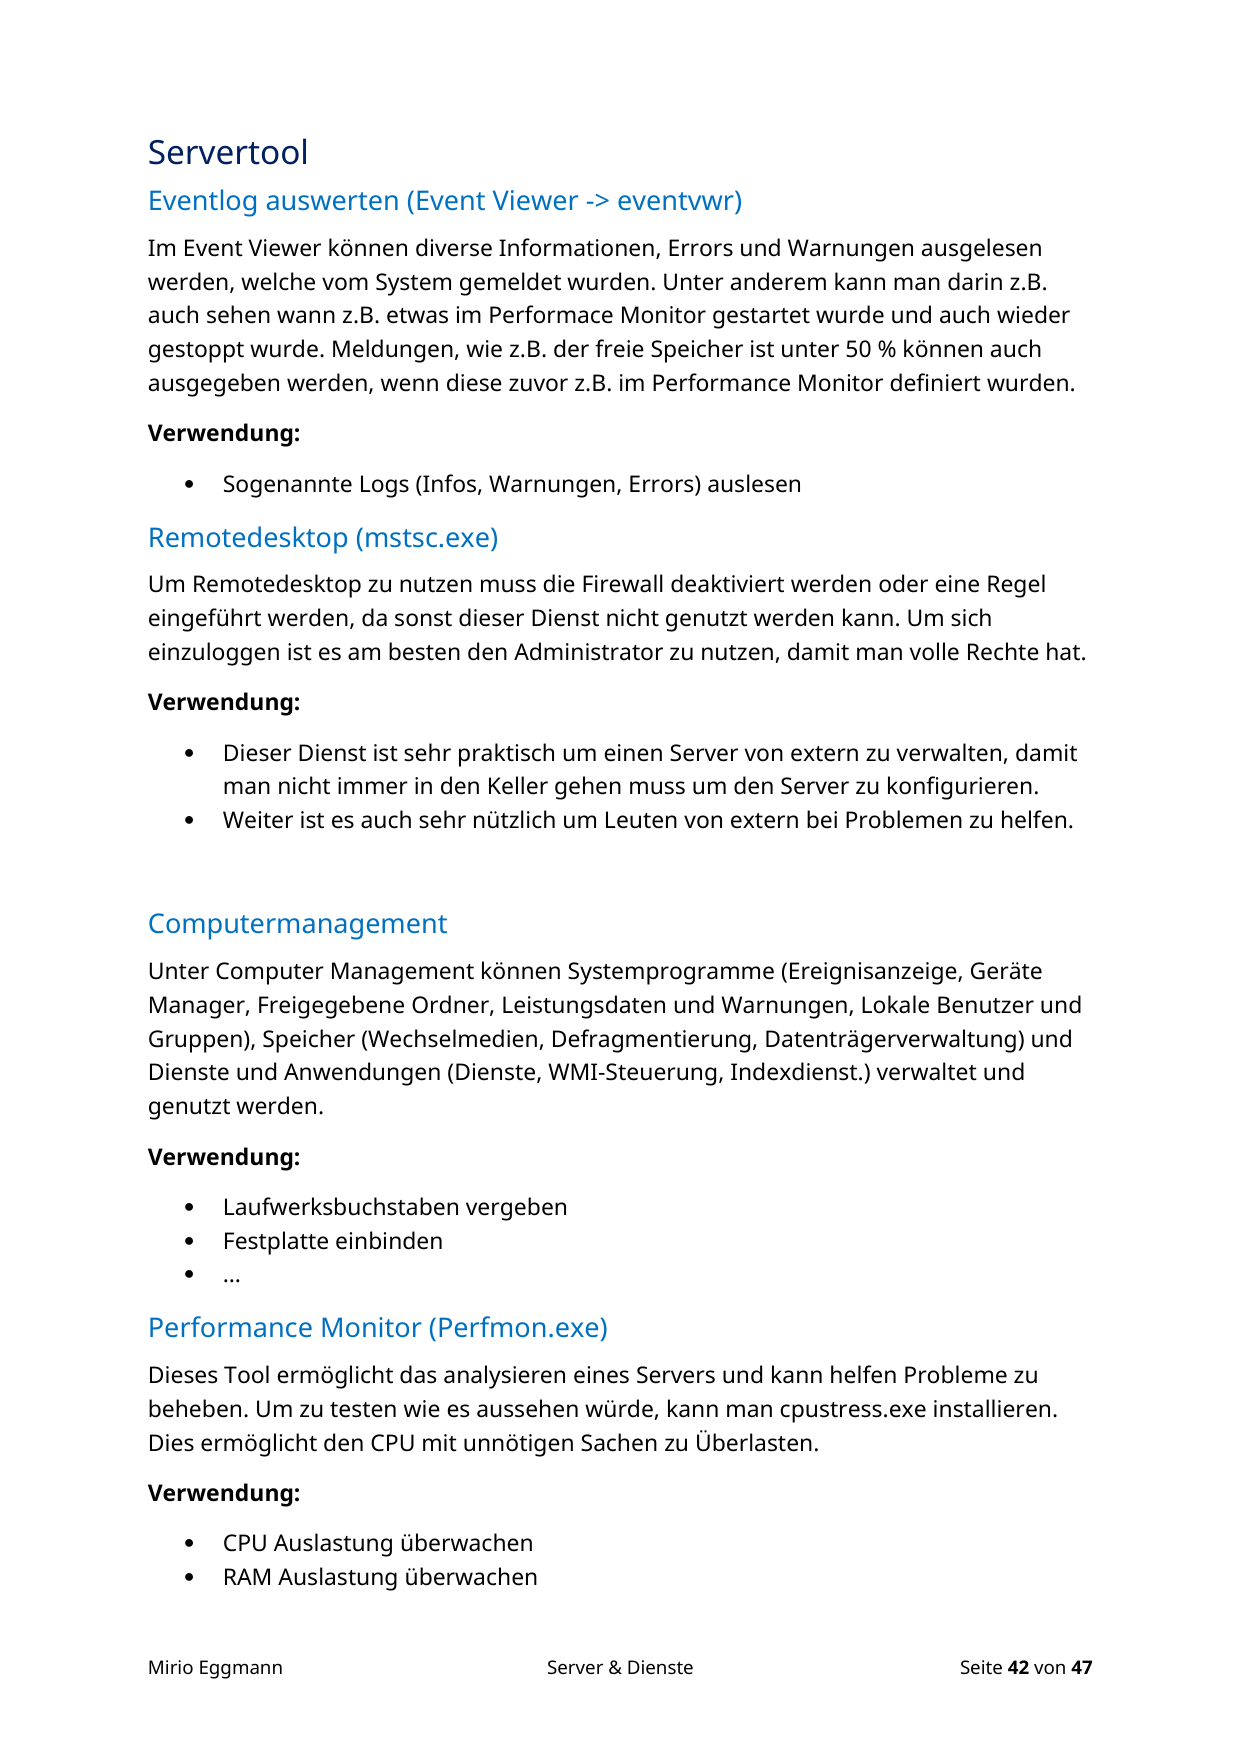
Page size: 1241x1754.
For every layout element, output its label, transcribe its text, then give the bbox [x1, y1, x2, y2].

text Im Event Viewer können diverse Informationen, Errors und Warnungen ausgelesen werden, welche vom System gemeldet wurden. Unter anderem kann man darin z.B. auch sehen wann z.B. etwas im Performace Monitor gestartet wurde und auch wieder gestoppt wurde. Meldungen, wie z.B. der freie Speicher ist unter 50 % können auch ausgegeben werden, wenn diese zuvor z.B. im Performance Monitor definiert wurden. [148, 232, 1093, 398]
subtitle Servertool [148, 128, 1093, 174]
text Verwendung: [148, 1477, 1093, 1508]
subtitle Remotedesktop (mstsc.exe) [148, 518, 1093, 555]
subtitle Eventlog auswerten (Event Viewer -> eventvwr) [148, 182, 1093, 218]
list … [185, 1258, 1093, 1290]
text Um Remotedesktop zu nutzen muss die Firewall deaktiviert werden oder eine Regel eingeführt werden, da sonst dieser Dienst nicht genutzt werden kann. Um sich einzuloggen ist es am besten den Administrator zu nutzen, damit man volle Rechte hat. [148, 568, 1093, 667]
list CPU Auslastung überwachen [185, 1527, 1093, 1559]
list RAM Auslastung überwachen [185, 1561, 1093, 1592]
list Festplatte einbinden [185, 1225, 1093, 1256]
list Sogenannte Logs (Infos, Warnungen, Errors) auslesen [185, 468, 1093, 499]
subtitle Computermanagement [148, 905, 1093, 942]
text Verwendung: [148, 1141, 1093, 1172]
list Weiter ist es auch sehr nützlich um Leuten von extern bei Problemen zu helfen. [185, 804, 1093, 835]
list Laufwerksbuchstaben vergeben [185, 1191, 1093, 1222]
text Verwendung: [148, 686, 1093, 717]
text Verwendung: [148, 417, 1093, 448]
text Unter Computer Management können Systemprogramme (Ereignisanzeige, Geräte Manager, Freigegebene Ordner, Leistungsdaten und Warnungen, Lokale Benutzer und Gruppen), Speicher (Wechselmedien, Defragmentierung, Datenträgerverwaltung) und Dienste und Anwendungen (Dienste, WMI-Steuerung, Indexdienst.) verwaltet und genutzt werden. [148, 955, 1093, 1121]
list Dieser Dienst ist sehr praktisch um einen Server von extern zu verwalten, damit man nicht immer in den Keller gehen muss um den Server zu konfigurieren. [185, 737, 1093, 802]
text Dieses Tool ermöglicht das analysieren eines Servers und kann helfen Probleme zu beheben. Um zu testen wie es aussehen würde, kann man cpustress.exe installieren. Dies ermöglicht den CPU mit unnötigen Sachen zu Überlasten. [148, 1359, 1093, 1458]
subtitle Performance Monitor (Perfmon.exe) [148, 1309, 1093, 1346]
